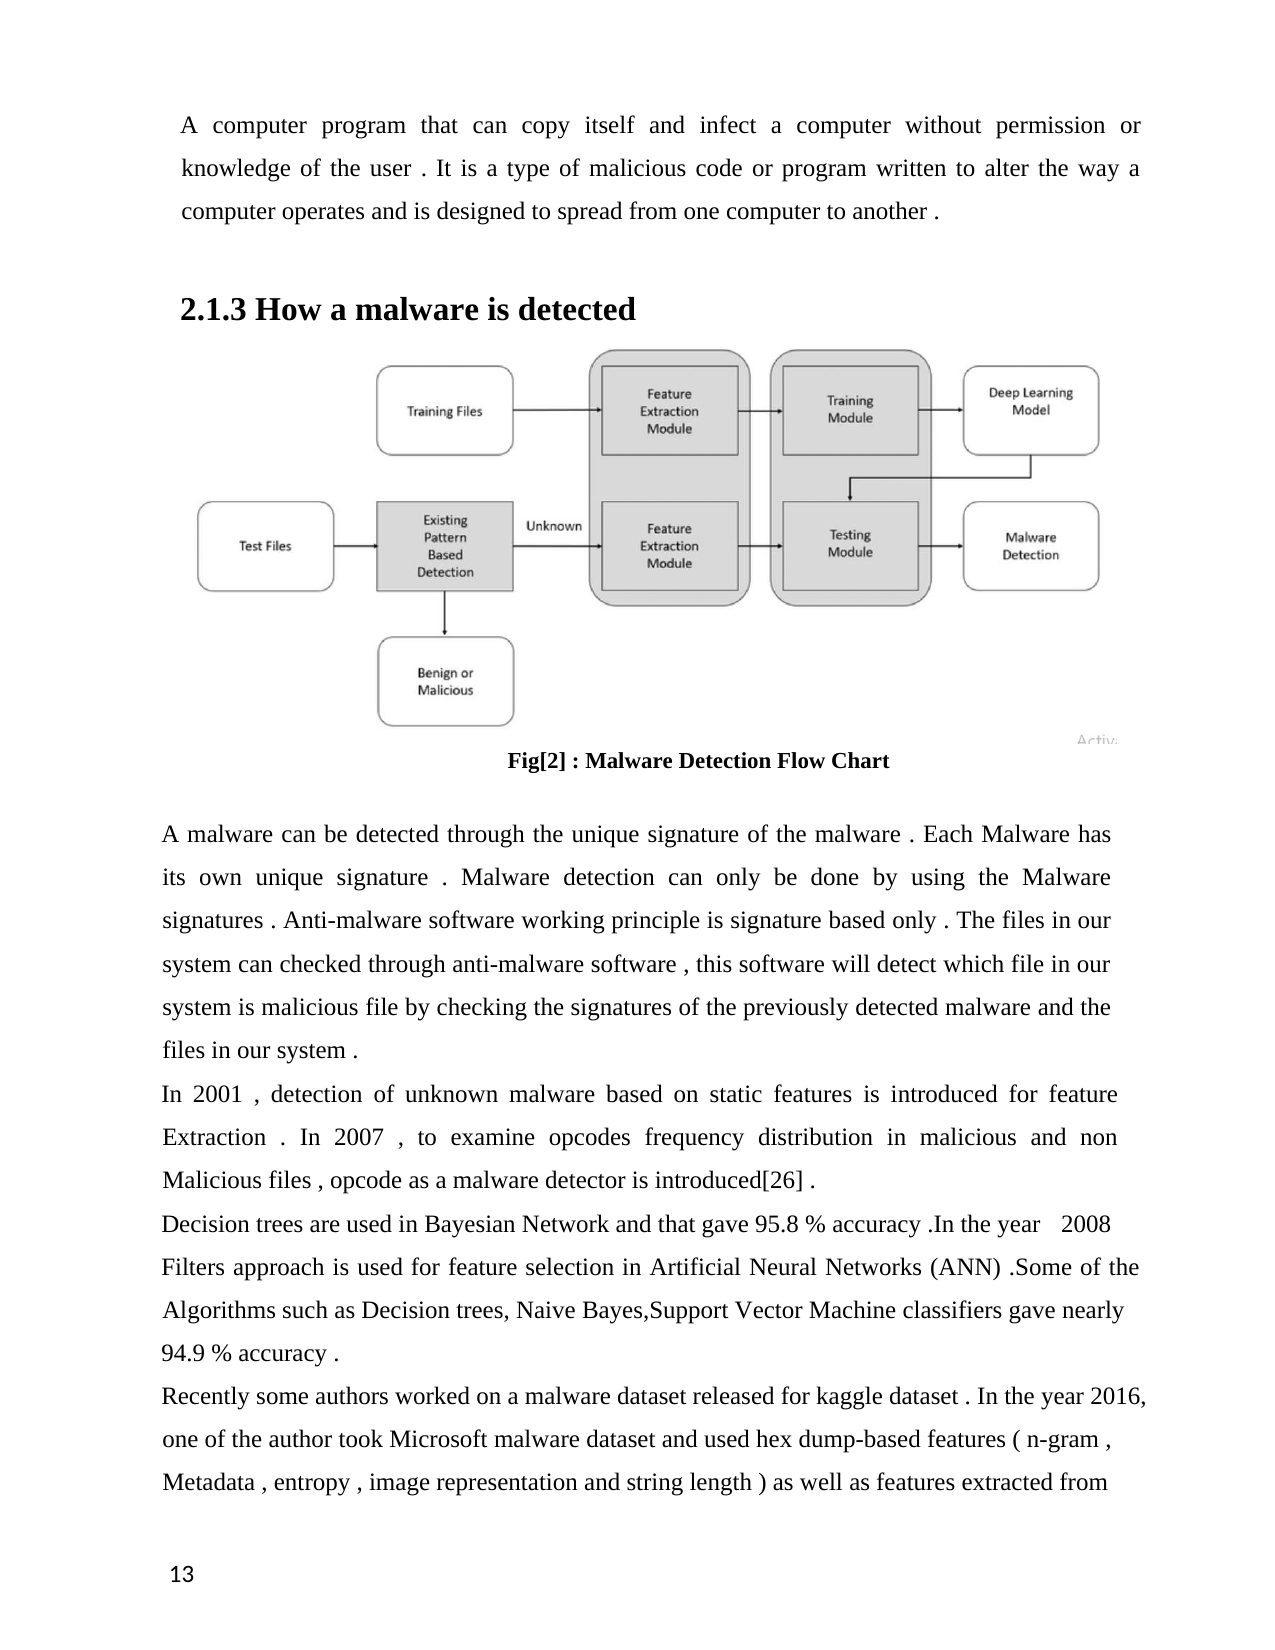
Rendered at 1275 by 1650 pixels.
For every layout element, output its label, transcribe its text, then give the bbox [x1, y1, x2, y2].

text 94.9 % accuracy . [161, 1338, 1142, 1367]
text Decision trees are used in Bayesian Network and that gave 95.8 % accuracy .In the year 2008 [161, 1209, 1272, 1238]
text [161, 1381, 1184, 1496]
text A malware can be detected through the unique signature of the malware . Each Malware has its own unique signature . Malware detection can only be done by using the Malware signatures . Anti-malware software working principle is signature based only . The files in our system can checked through anti-malware software , this software will detect which file in our system is malicious file by checking the signatures of the previously detected malware and the files in our system . [161, 819, 1112, 1064]
text In 2001 , detection of unknown malware based on static features is introduced for feature Extraction . In 2007 , to examine opcodes frequency distribution in malicious and non Malicious files , opcode as a malware detector is introduced[26] . [161, 1079, 1118, 1194]
picture [180, 330, 1117, 744]
subtitle 2.1.3 How a malware is detected [180, 289, 1272, 327]
text A computer program that can copy itself and infect a computer without permission or knowledge of the user . It is a type of malicious code or program written to alter the way a computer operates and is designed to spread from one computer to another . [180, 111, 1142, 225]
text Fig[2] : Malware Detection Flow Chart [162, 747, 1235, 773]
text Filters approach is used for feature selection in Artificial Neural Networks (ANN) .Some of the Algorithms such as Decision trees, Naive Bayes,Support Vector Machine classifiers gave nearly [161, 1252, 1142, 1324]
